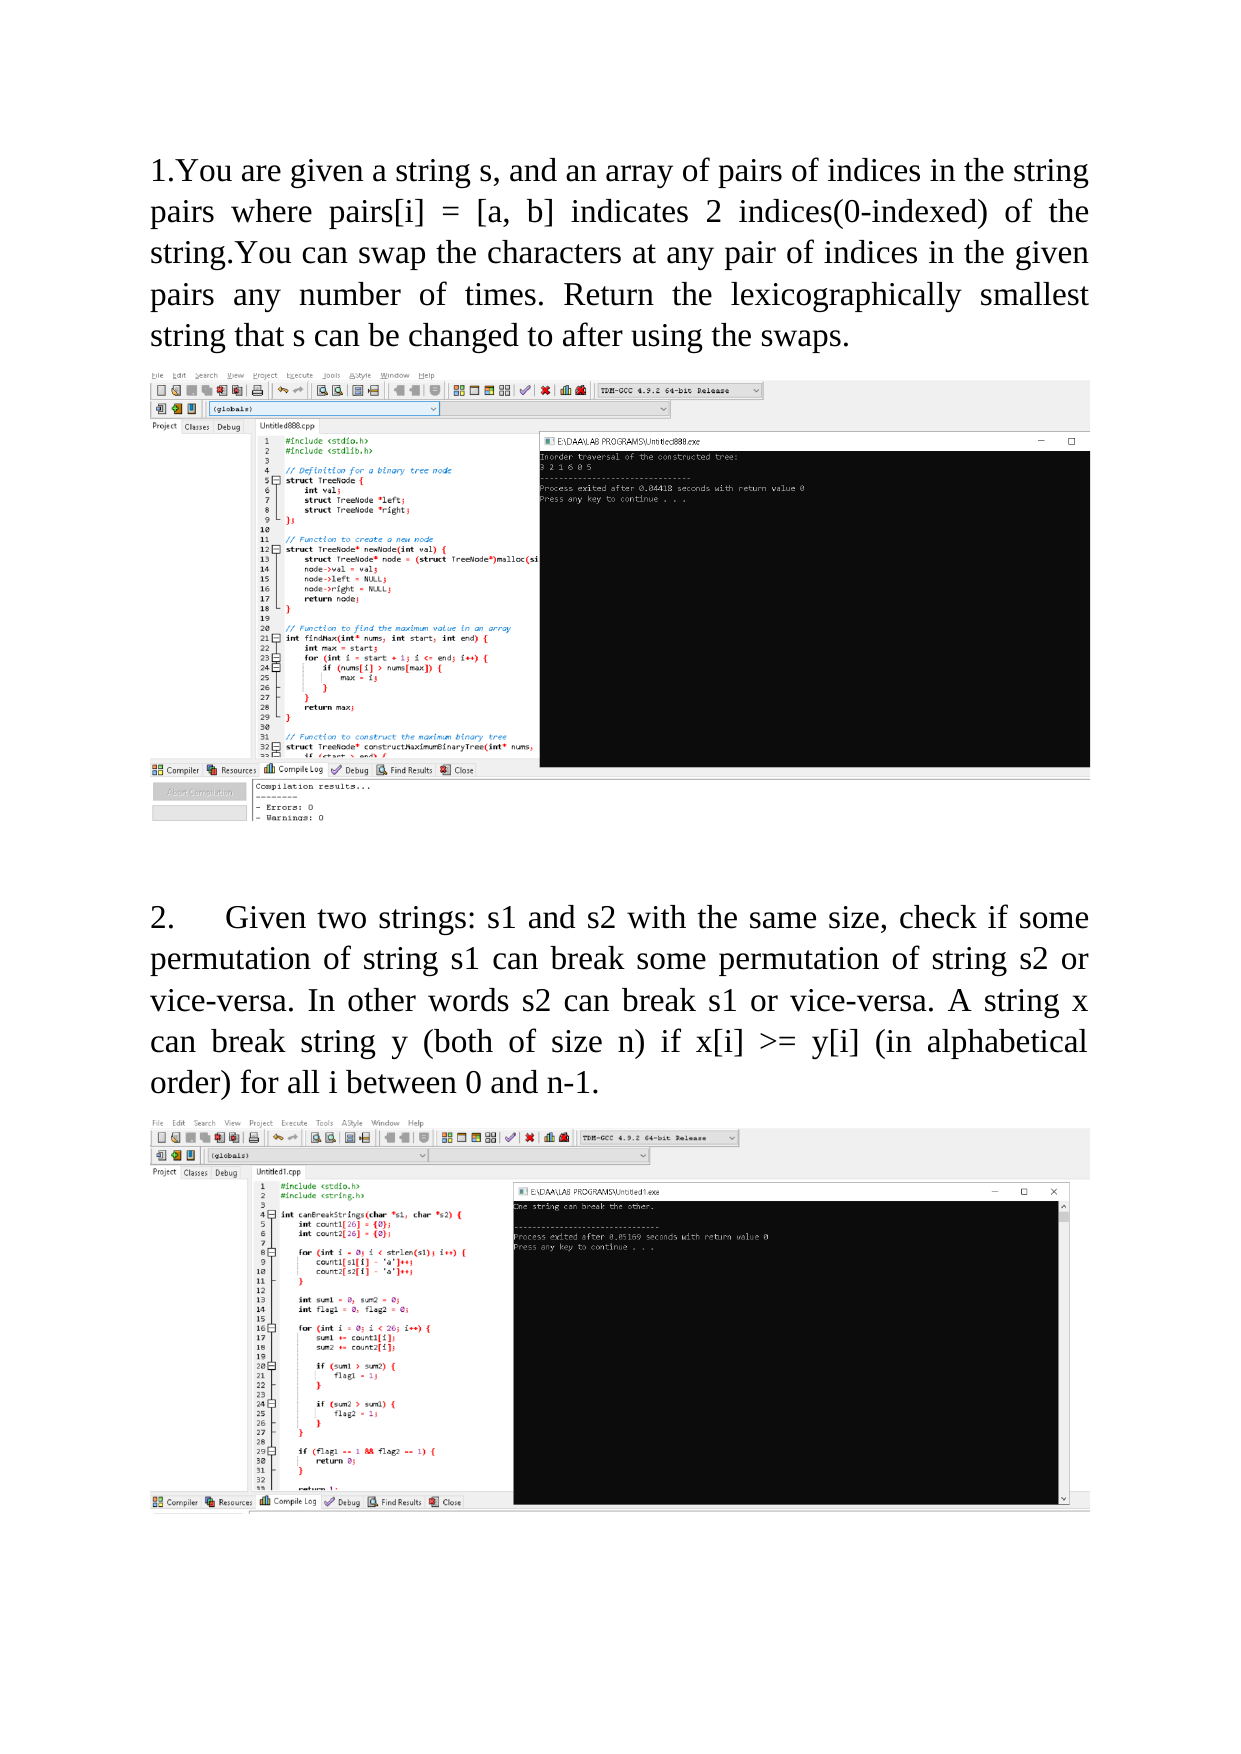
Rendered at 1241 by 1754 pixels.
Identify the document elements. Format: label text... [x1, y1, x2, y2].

text 2. Given two strings: s1 and s2 with the same size, check if some permutation of string s1 can break some permutation of string s2 or vice-versa. In other words s2 can break s1 or vice-versa. A string x can break string y (both of size n) if x[i] >= y[i] (in alphabetical order) for all i between 0 and n-1. [150, 897, 1090, 1101]
picture [150, 1120, 1091, 1514]
picture [150, 373, 1091, 821]
text 1.You are given a string s, and an array of pairs of indices in the string pairs where pairs[i] = [a, b] indicates 2 indices(0-indexed) of the string.You can swap the characters at any pair of indices in the given pairs any number of times. Return the lexicographically smallest string that s can be changed to after using the swaps. [150, 150, 1090, 354]
